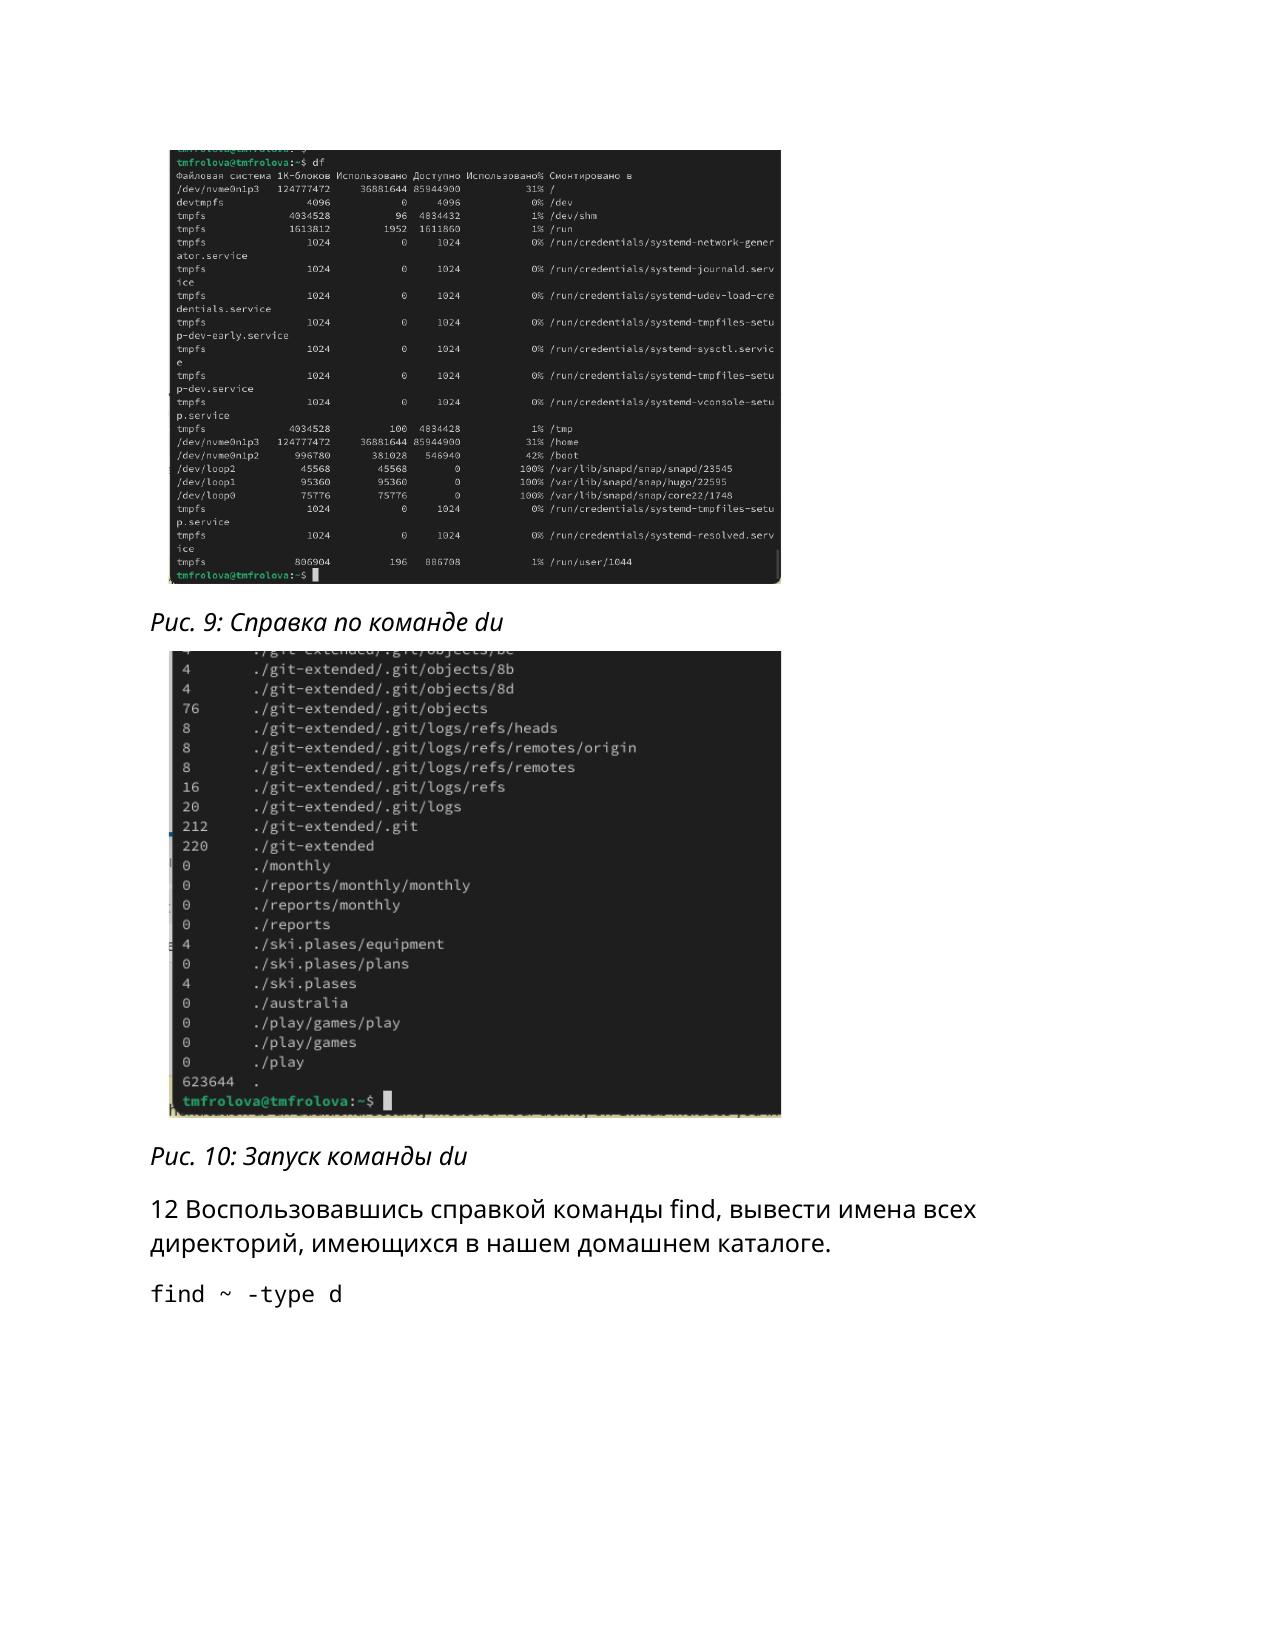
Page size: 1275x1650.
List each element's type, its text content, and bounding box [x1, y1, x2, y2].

text Рис. 10: Запуск команды du [150, 1139, 1125, 1173]
text 12 Воспользовавшись справкой команды find, вывести имена всех директорий, имеющихся в нашем домашнем каталоге. [150, 1191, 1125, 1259]
text Рис. 9: Справка по команде du [150, 605, 1125, 639]
picture [168, 150, 782, 584]
text find ~ -type d [150, 1278, 1125, 1309]
picture [168, 651, 782, 1118]
